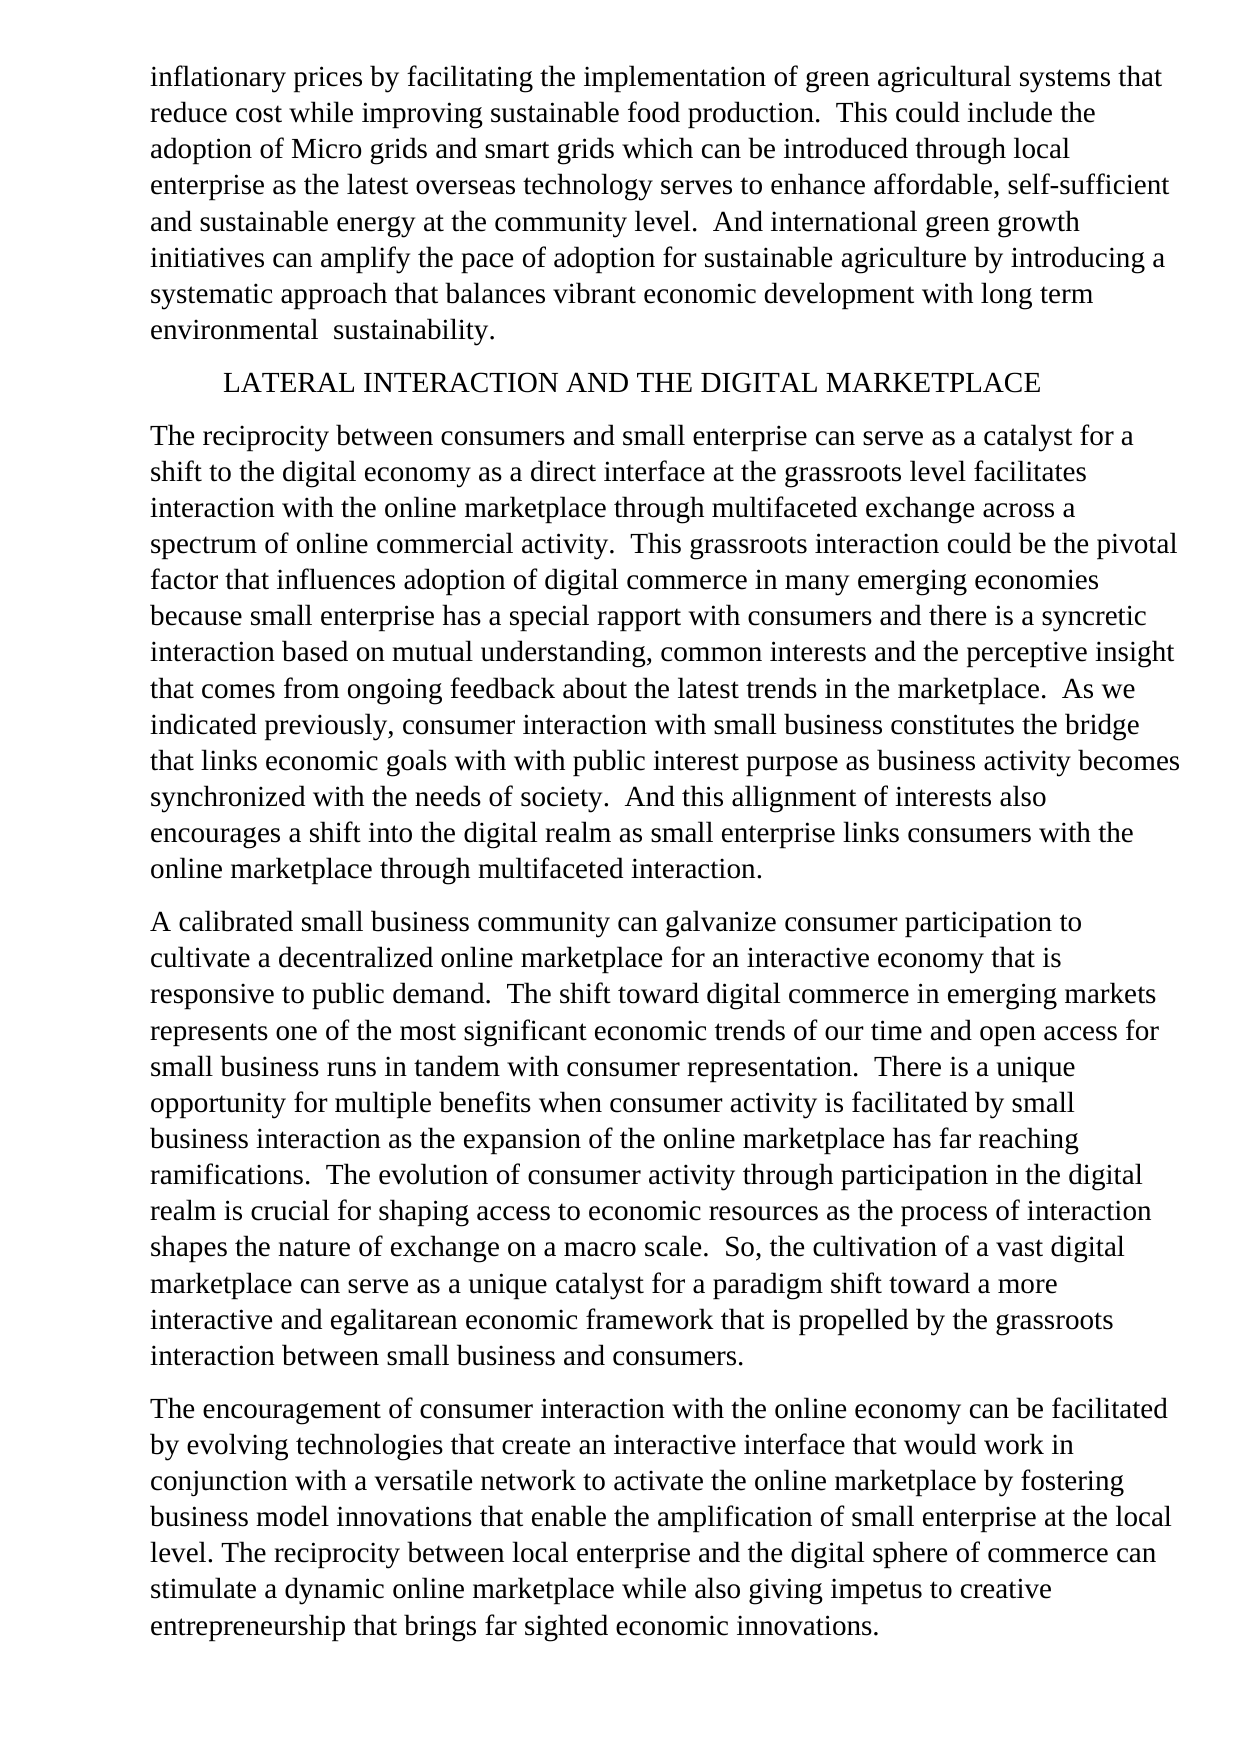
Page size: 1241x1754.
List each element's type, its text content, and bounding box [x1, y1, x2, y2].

text A calibrated small business community can galvanize consumer participation to cultivate a decentralized online marketplace for an interactive economy that is responsive to public demand. The shift toward digital commerce in emerging markets represents one of the most significant economic trends of our time and open access for small business runs in tandem with consumer representation. There is a unique opportunity for multiple benefits when consumer activity is facilitated by small business interaction as the expansion of the online marketplace has far reaching ramifications. The evolution of consumer activity through participation in the digital realm is crucial for shaping access to economic resources as the process of interaction shapes the nature of exchange on a macro scale. So, the cultivation of a vast digital marketplace can serve as a unique catalyst for a paradigm shift toward a more interactive and egalitarean economic framework that is propelled by the grassroots interaction between small business and consumers. [150, 904, 1181, 1372]
text The reciprocity between consumers and small enterprise can serve as a catalyst for a shift to the digital economy as a direct interface at the grassroots level facilitates interaction with the online marketplace through multifaceted exchange across a spectrum of online commercial activity. This grassroots interaction could be the pivotal factor that influences adoption of digital commerce in many emerging economies because small enterprise has a special rapport with consumers and there is a syncretic interaction based on mutual understanding, common interests and the perceptive insight that comes from ongoing feedback about the latest trends in the marketplace. As we indicated previously, consumer interaction with small business constitutes the bridge that links economic goals with with public interest purpose as business activity becomes synchronized with the needs of society. And this allignment of interests also encourages a shift into the digital realm as small enterprise links consumers with the online marketplace through multifaceted interaction. [150, 418, 1181, 885]
text The encouragement of consumer interaction with the online economy can be facilitated by evolving technologies that create an interactive interface that would work in conjunction with a versatile network to activate the online marketplace by fostering business model innovations that enable the amplification of small enterprise at the local level. The reciprocity between local enterprise and the digital sphere of commerce can stimulate a dynamic online marketplace while also giving impetus to creative entrepreneurship that brings far sighted economic innovations. [150, 1391, 1181, 1641]
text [150, 59, 1181, 346]
text LATERAL INTERACTION AND THE DIGITAL MARKETPLACE [150, 365, 1181, 398]
